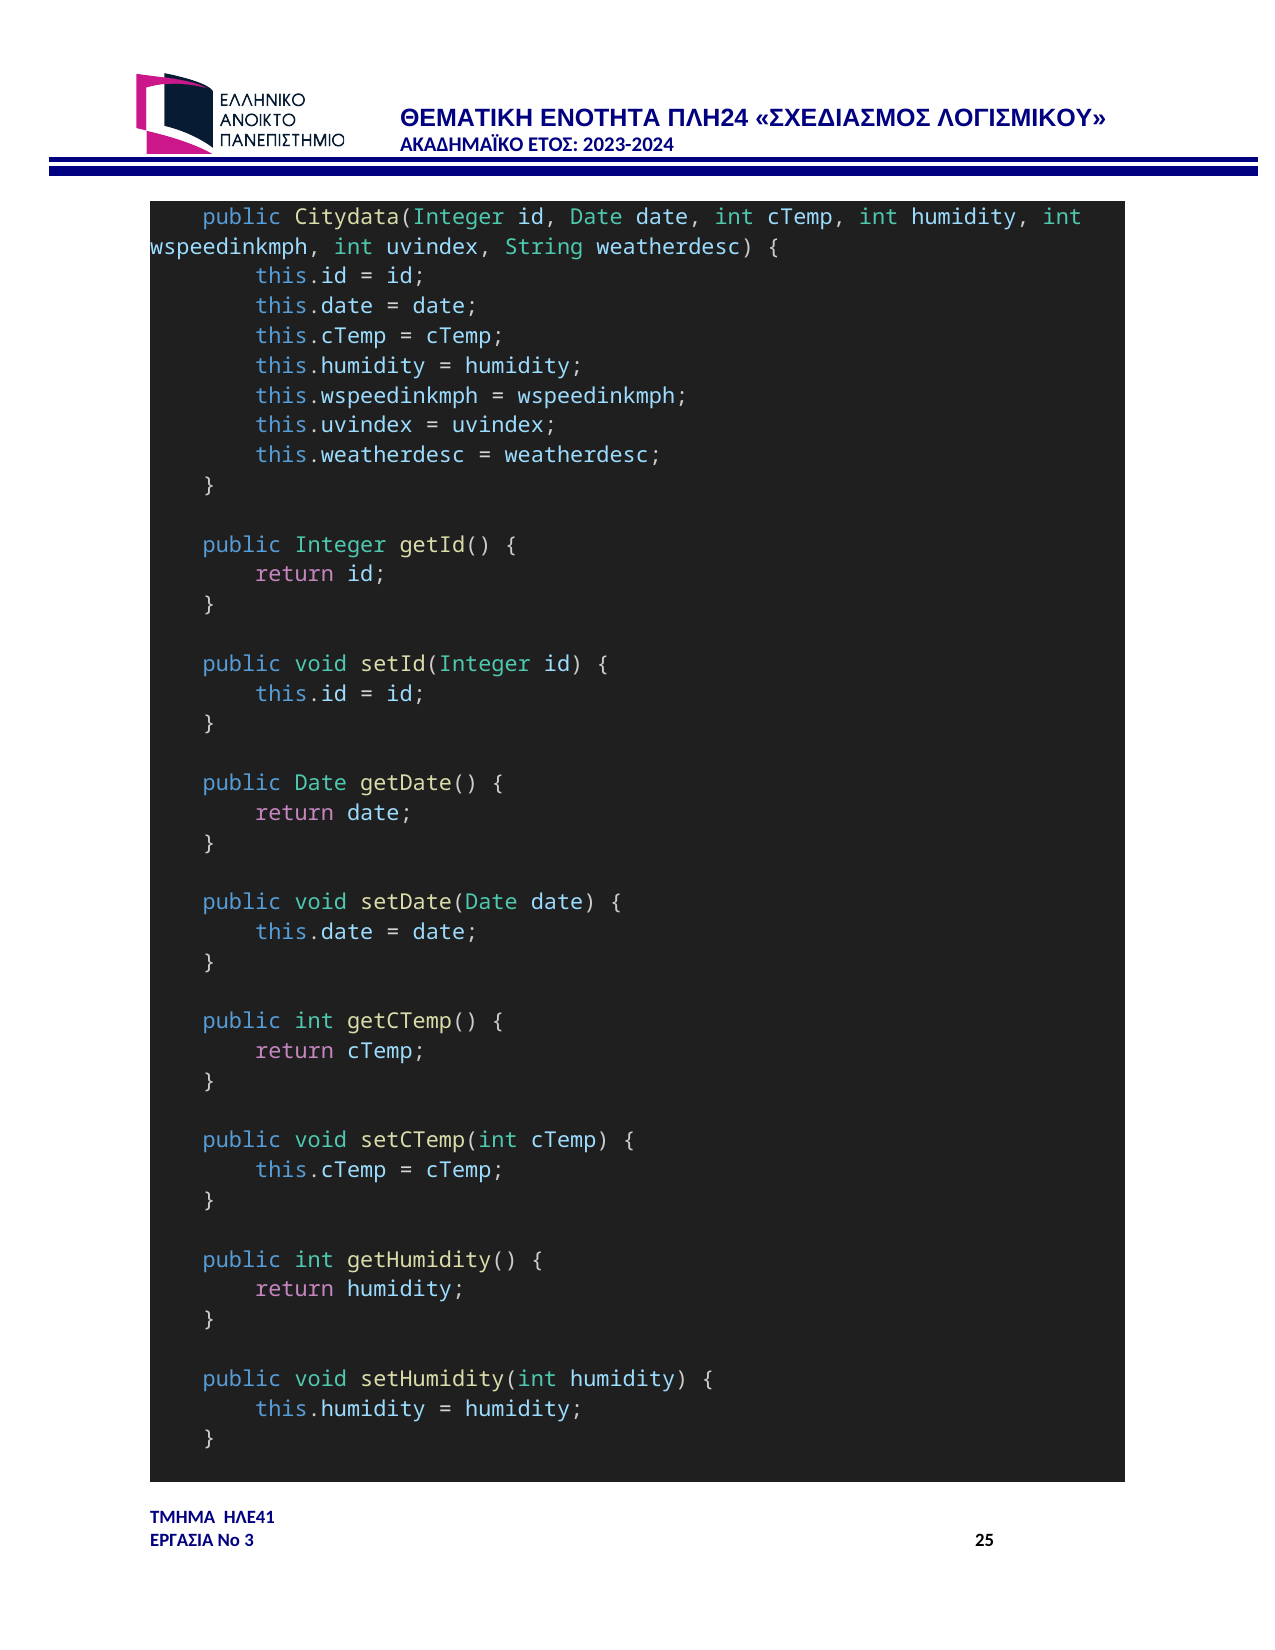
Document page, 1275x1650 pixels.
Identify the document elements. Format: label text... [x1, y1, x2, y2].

text public int getHumidity() { [150, 1244, 1125, 1273]
text this.cTemp = cTemp; [150, 1154, 1125, 1184]
text this.date = date; [150, 290, 1125, 320]
text public Integer getId() { [150, 529, 1125, 558]
text public Citydata(Integer id, Date date, int cTemp, int humidity, int wspeedinkmph, int uvindex, String weatherdesc) { [150, 201, 1125, 261]
text } [150, 1184, 1125, 1214]
text public int getCTemp() { [150, 1005, 1125, 1035]
text } [150, 1065, 1125, 1095]
text this.humidity = humidity; [150, 350, 1125, 380]
text } [150, 588, 1125, 618]
text public void setCTemp(int cTemp) { [150, 1124, 1125, 1154]
text } [150, 1303, 1125, 1333]
text } [150, 827, 1125, 856]
text this.cTemp = cTemp; [150, 320, 1125, 350]
text } [150, 469, 1125, 499]
text } [150, 1422, 1125, 1452]
text this.wspeedinkmph = wspeedinkmph; [150, 380, 1125, 409]
text this.date = date; [150, 916, 1125, 946]
text } [150, 946, 1125, 976]
text } [150, 707, 1125, 737]
text return humidity; [150, 1273, 1125, 1303]
text return date; [150, 797, 1125, 827]
text public void setHumidity(int humidity) { [150, 1363, 1125, 1393]
text this.weatherdesc = weatherdesc; [150, 439, 1125, 469]
text return cTemp; [150, 1035, 1125, 1065]
text this.id = id; [150, 261, 1125, 290]
text public void setDate(Date date) { [150, 886, 1125, 916]
text public Date getDate() { [150, 767, 1125, 797]
text this.uvindex = uvindex; [150, 409, 1125, 439]
text return id; [150, 558, 1125, 588]
picture [136, 73, 345, 154]
text this.humidity = humidity; [150, 1393, 1125, 1422]
text this.id = id; [150, 678, 1125, 707]
text public void setId(Integer id) { [150, 648, 1125, 678]
